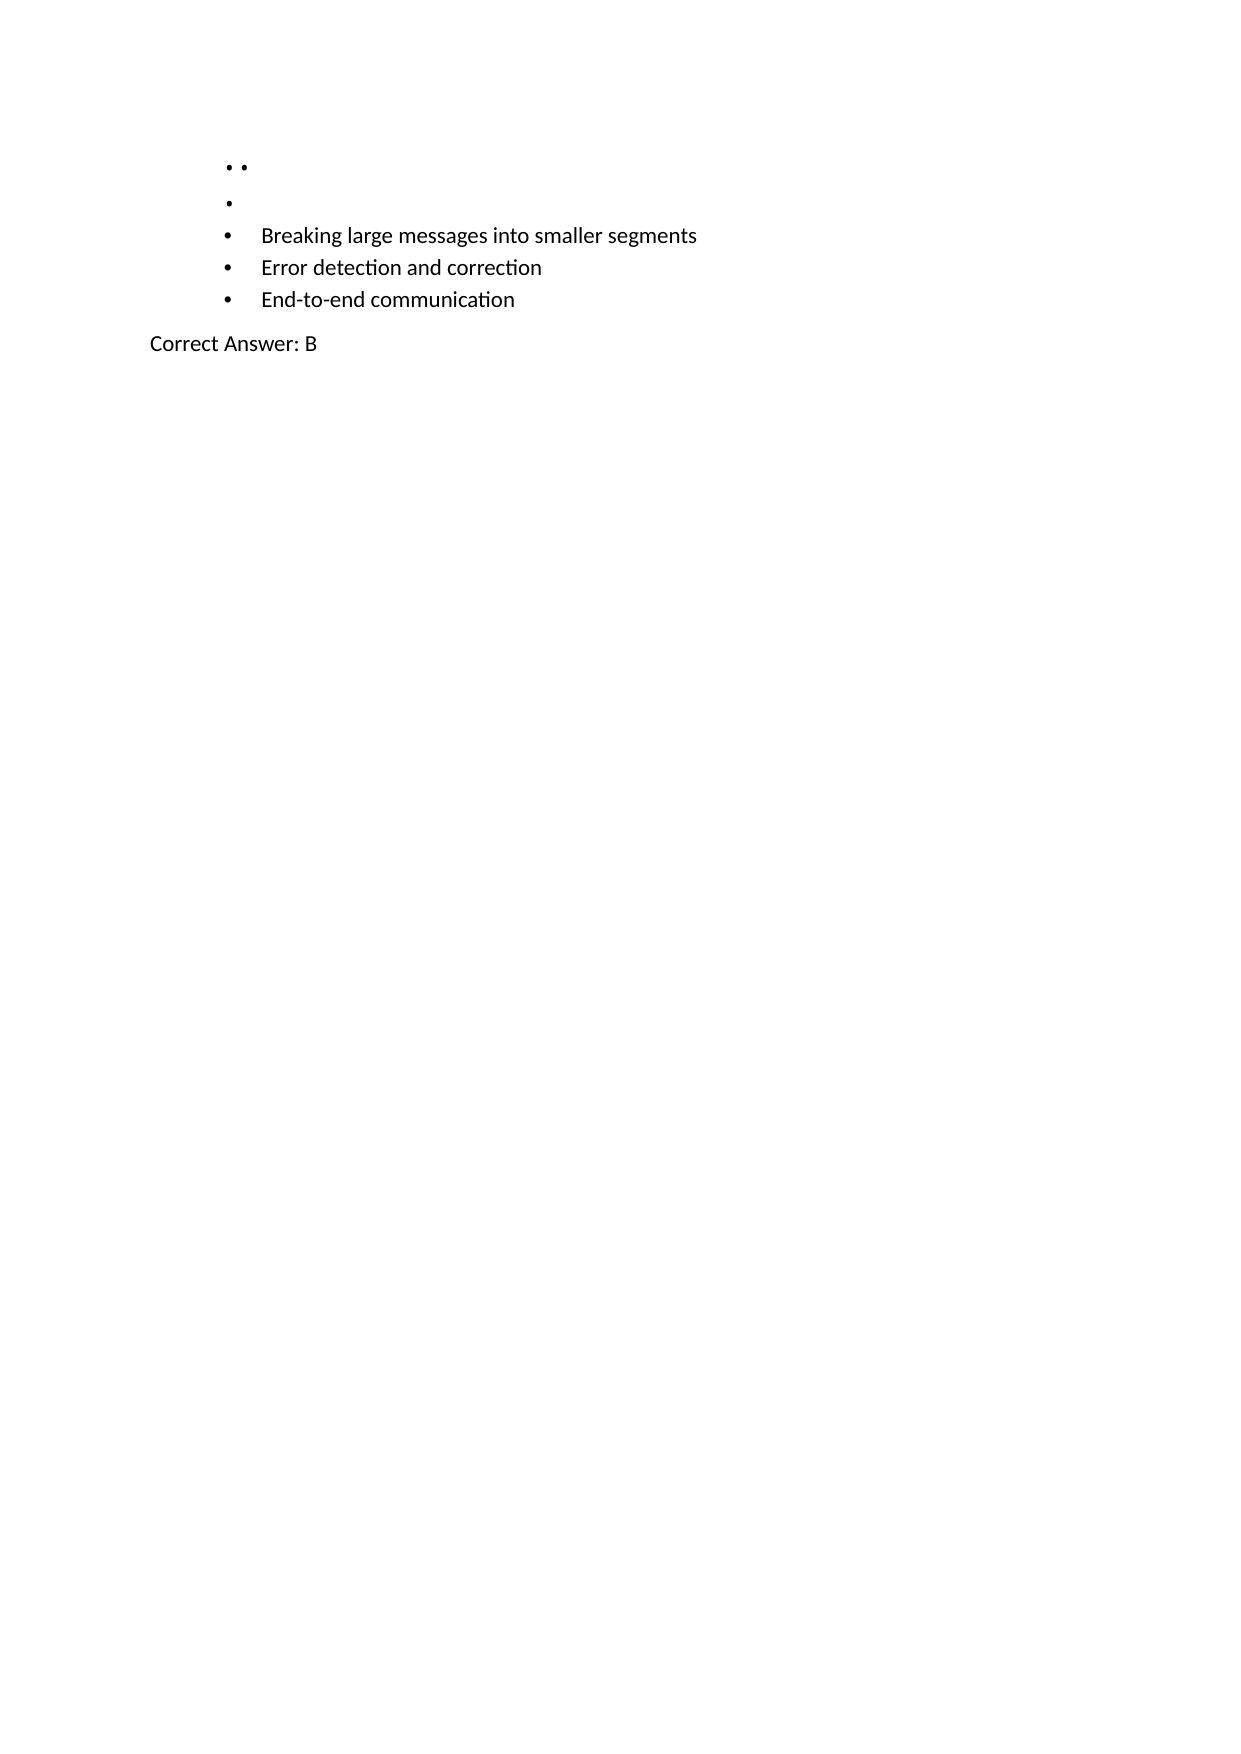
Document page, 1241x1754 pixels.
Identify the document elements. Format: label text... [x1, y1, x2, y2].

list Error detection and correction [223, 253, 1085, 281]
text Correct Answer: B [150, 329, 1085, 357]
list Breaking large messages into smaller segments [223, 221, 1085, 249]
list End-to-end communication [223, 285, 1085, 313]
